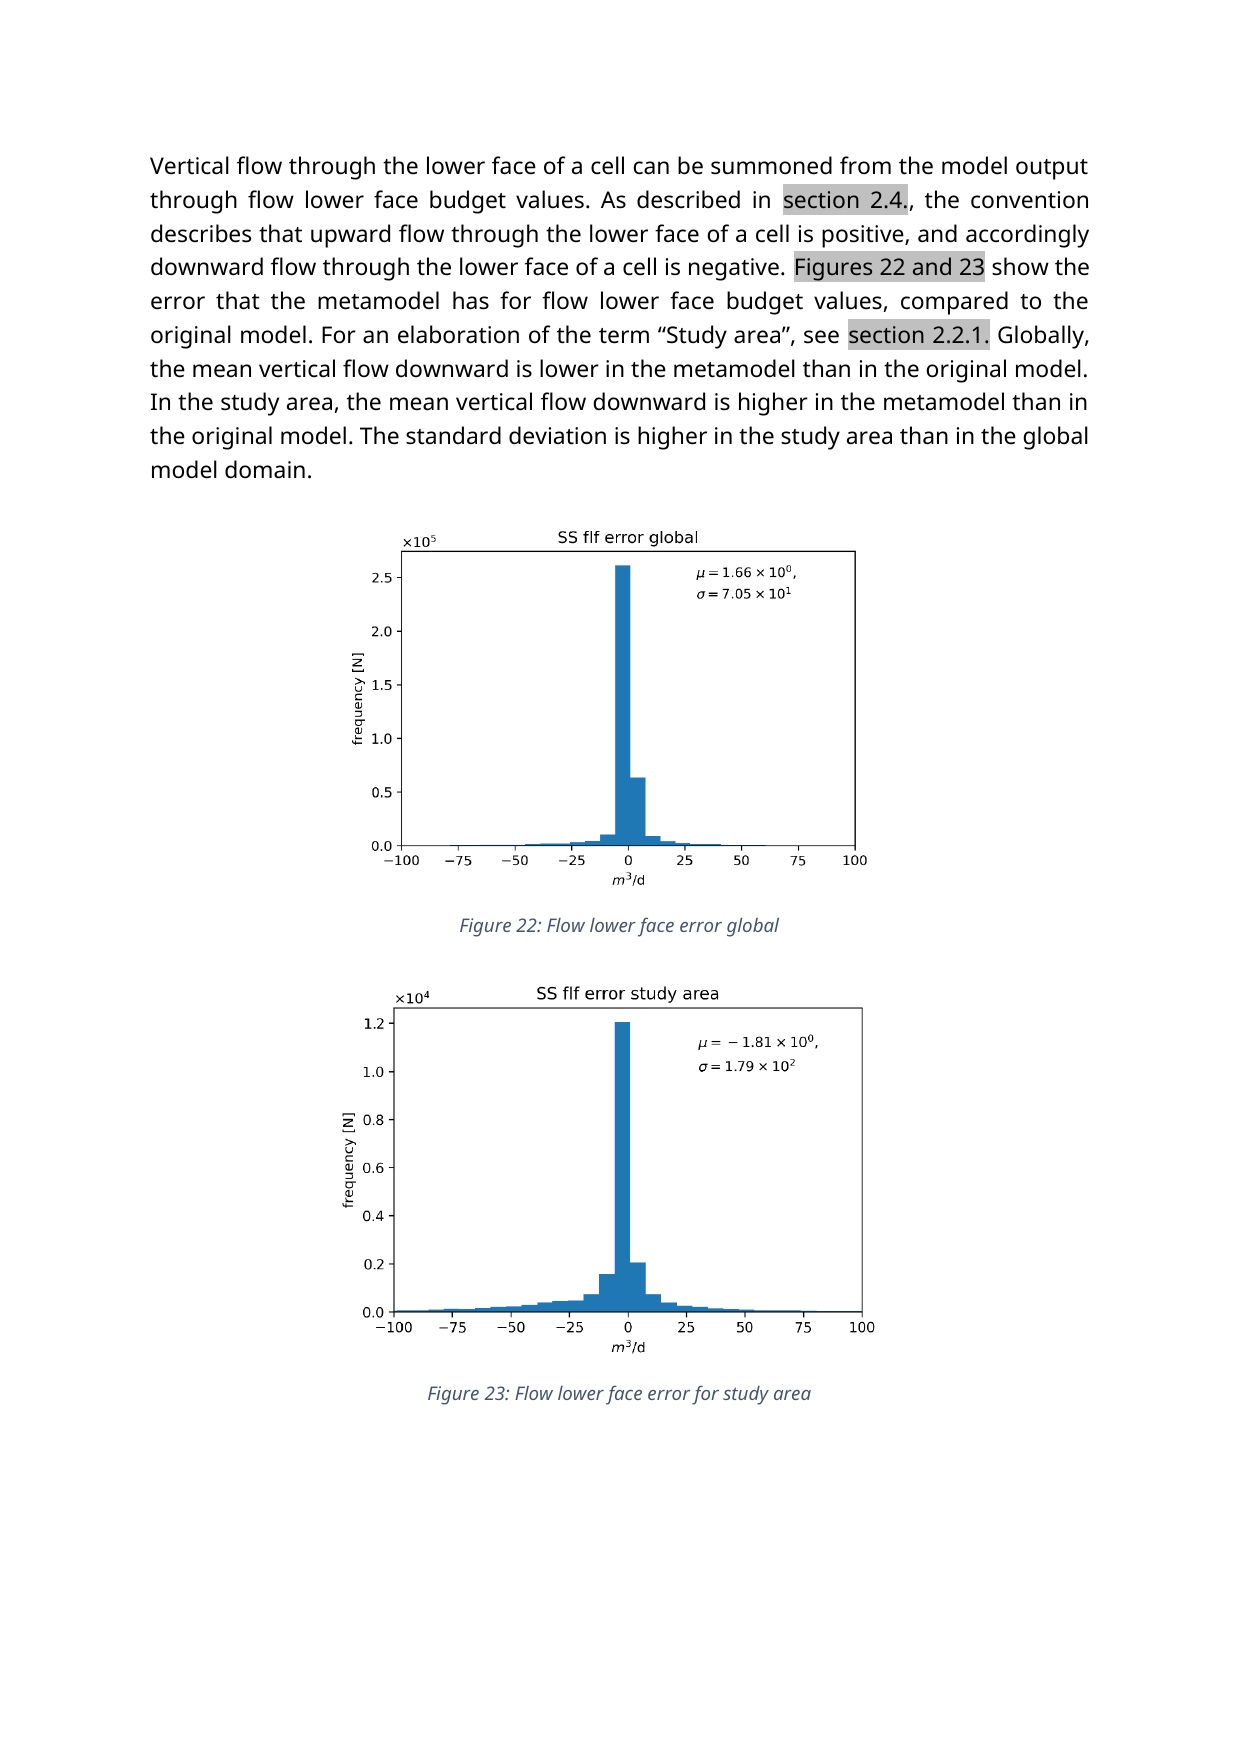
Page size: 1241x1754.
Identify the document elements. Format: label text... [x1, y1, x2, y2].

text Vertical flow through the lower face of a cell can be summoned from the model output through flow lower face budget values. As described in section 2.4., the convention describes that upward flow through the lower face of a cell is positive, and accordingly downward flow through the lower face of a cell is negative. Figures 22 and 23 show the error that the metamodel has for flow lower face budget values, compared to the original model. For an elaboration of the term “Study area”, see section 2.2.1. Globally, the mean vertical flow downward is lower in the metamodel than in the original model. In the study area, the mean vertical flow downward is higher in the metamodel than in the original model. The standard deviation is higher in the study area than in the global model domain. [150, 150, 1090, 485]
picture [318, 959, 922, 1362]
picture [328, 504, 913, 894]
